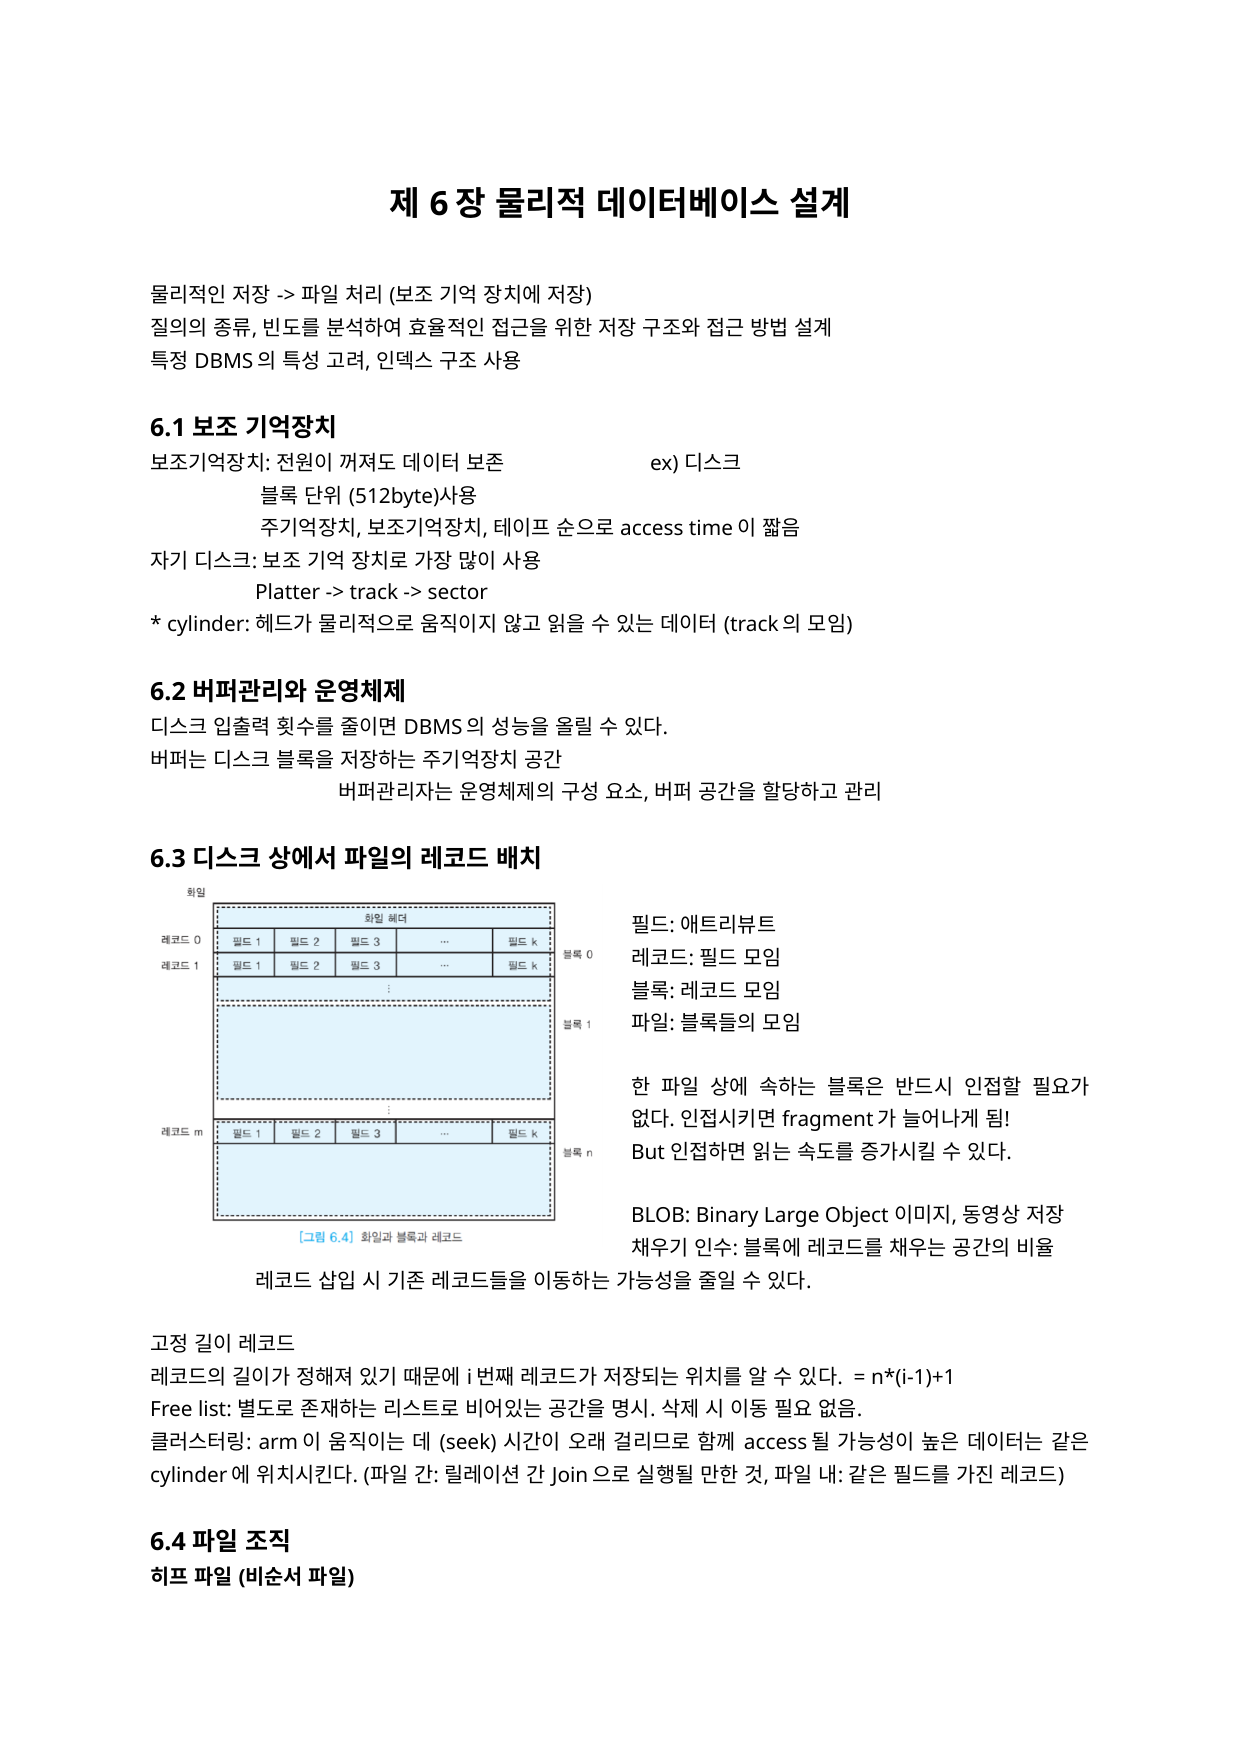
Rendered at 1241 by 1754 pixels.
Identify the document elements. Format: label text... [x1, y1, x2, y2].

text 자기 디스크: 보조 기억 장치로 가장 많이 사용 [150, 544, 1090, 575]
text * cylinder: 헤드가 물리적으로 움직이지 않고 읽을 수 있는 데이터 (track의 모임) [150, 608, 1090, 638]
text 제 6장 물리적 데이터베이스 설계 [150, 177, 1090, 226]
text 버퍼관리자는 운영체제의 구성 요소, 버퍼 공간을 할당하고 관리 [150, 775, 1090, 806]
text 6.1 보조 기억장치 [150, 407, 1090, 443]
text 한 파일 상에 속하는 블록은 반드시 인접할 필요가 없다. 인접시키면 fragment가 늘어나게 됨! [613, 1070, 1090, 1133]
text 질의의 종류, 빈도를 분석하여 효율적인 접근을 위한 저장 구조와 접근 방법 설계 [150, 311, 1090, 341]
text 물리적인 저장 -> 파일 처리 (보조 기억 장치에 저장) [150, 278, 1090, 309]
text 주기억장치, 보조기억장치, 테이프 순으로 access time이 짧음 [150, 512, 1090, 542]
text 특정 DBMS의 특성 고려, 인덱스 구조 사용 [150, 344, 1090, 374]
text Platter -> track -> sector [150, 577, 1090, 606]
text BLOB: Binary Large Object 이미지, 동영상 저장 [613, 1198, 1090, 1229]
text 클러스터링: arm이 움직이는 데 (seek) 시간이 오래 걸리므로 함께 access될 가능성이 높은 데이터는 같은 cylinder에 위치시킨다. (파일 간: 릴레이션 간 Join으로 실행될 만한 것, 파일 내: 같은 필드를 가진 레코드) [150, 1425, 1090, 1488]
text 6.2 버퍼관리와 운영체제 [150, 671, 1090, 707]
text 히프 파일 (비순서 파일) [150, 1560, 1090, 1591]
text Free list: 별도로 존재하는 리스트로 비어있는 공간을 명시. 삭제 시 이동 필요 없음. [150, 1393, 1090, 1423]
text 블록 단위 (512byte)사용 [150, 479, 1090, 509]
text 6.3 디스크 상에서 파일의 레코드 배치 [150, 839, 1090, 875]
text But 인접하면 읽는 속도를 증가시킬 수 있다. [613, 1135, 1090, 1166]
text 레코드의 길이가 정해져 있기 때문에 i번째 레코드가 저장되는 위치를 알 수 있다. = n*(i-1)+1 [150, 1360, 1090, 1390]
text 필드: 애트리뷰트 [613, 908, 1090, 939]
text 레코드: 필드 모임 [613, 941, 1090, 971]
text 버퍼는 디스크 블록을 저장하는 주기억장치 공간 [150, 743, 1090, 773]
text 파일: 블록들의 모임 [613, 1007, 1090, 1037]
picture [150, 877, 613, 1252]
text 채우기 인수: 블록에 레코드를 채우는 공간의 비율 [150, 1231, 1090, 1262]
text 고정 길이 레코드 [150, 1327, 1090, 1357]
text 6.4 파일 조직 [150, 1521, 1090, 1558]
text 디스크 입출력 횟수를 줄이면 DBMS의 성능을 올릴 수 있다. [150, 710, 1090, 740]
text 레코드 삽입 시 기존 레코드들을 이동하는 가능성을 줄일 수 있다. [150, 1264, 1090, 1294]
text 블록: 레코드 모임 [613, 974, 1090, 1004]
text 보조기억장치: 전원이 꺼져도 데이터 보존 ex) 디스크 [150, 446, 1090, 477]
